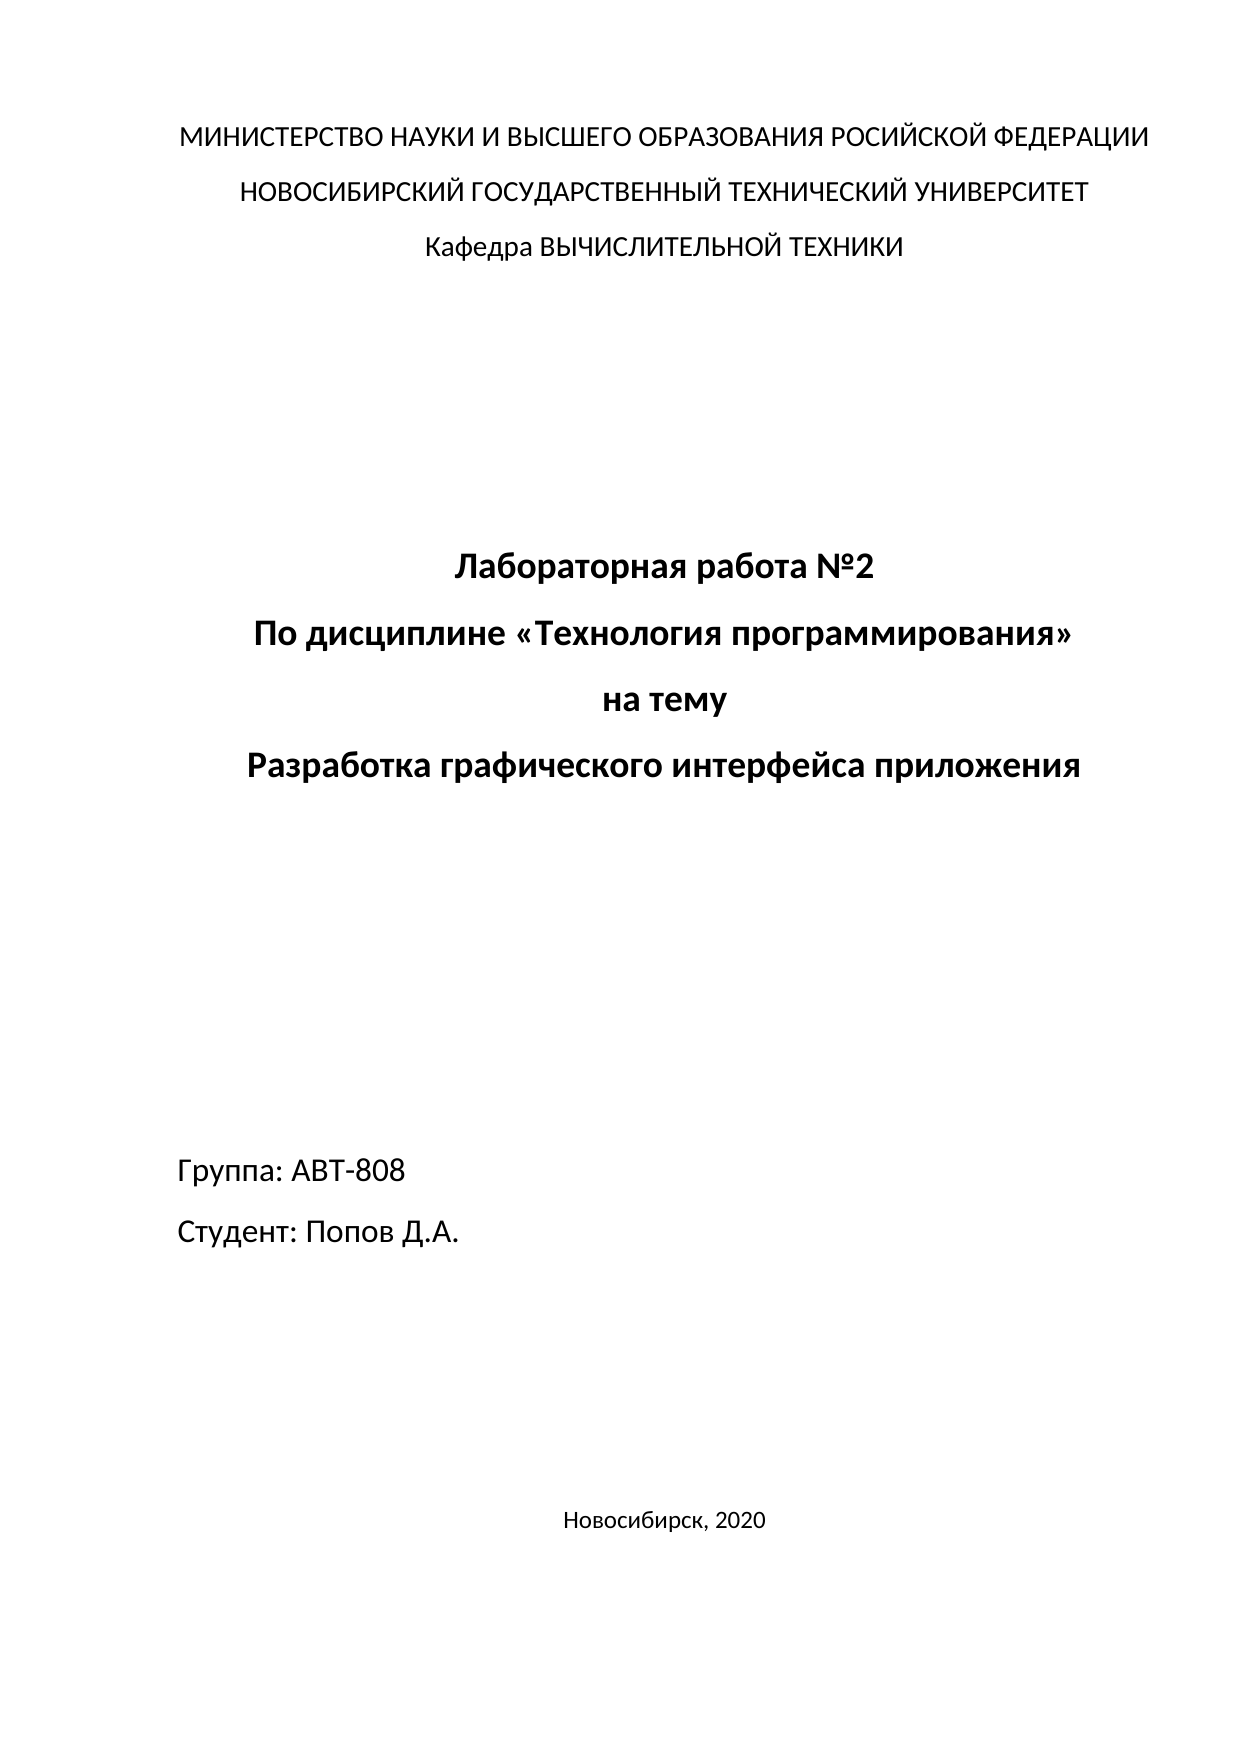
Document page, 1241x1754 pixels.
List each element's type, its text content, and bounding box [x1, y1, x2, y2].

text Группа: АВТ-808 [177, 1149, 1152, 1190]
text МИНИСТЕРСТВО НАУКИ И ВЫСШЕГО ОБРАЗОВАНИЯ РОСИЙСКОЙ ФЕДЕРАЦИИ [177, 118, 1152, 154]
text Разработка графического интерфейса приложения [177, 741, 1152, 787]
text Новосибирск, 2020 [177, 1504, 1152, 1535]
text Лабораторная работа №2 [177, 542, 1152, 588]
text По дисциплине «Технология программирования» [177, 609, 1152, 654]
text НОВОСИБИРСКИЙ ГОСУДАРСТВЕННЫЙ ТЕХНИЧЕСКИЙ УНИВЕРСИТЕТ [177, 173, 1152, 209]
text на тему [177, 675, 1152, 721]
text Студент: Попов Д.А. [177, 1209, 1152, 1250]
text Кафедра ВЫЧИСЛИТЕЛЬНОЙ ТЕХНИКИ [177, 228, 1152, 264]
